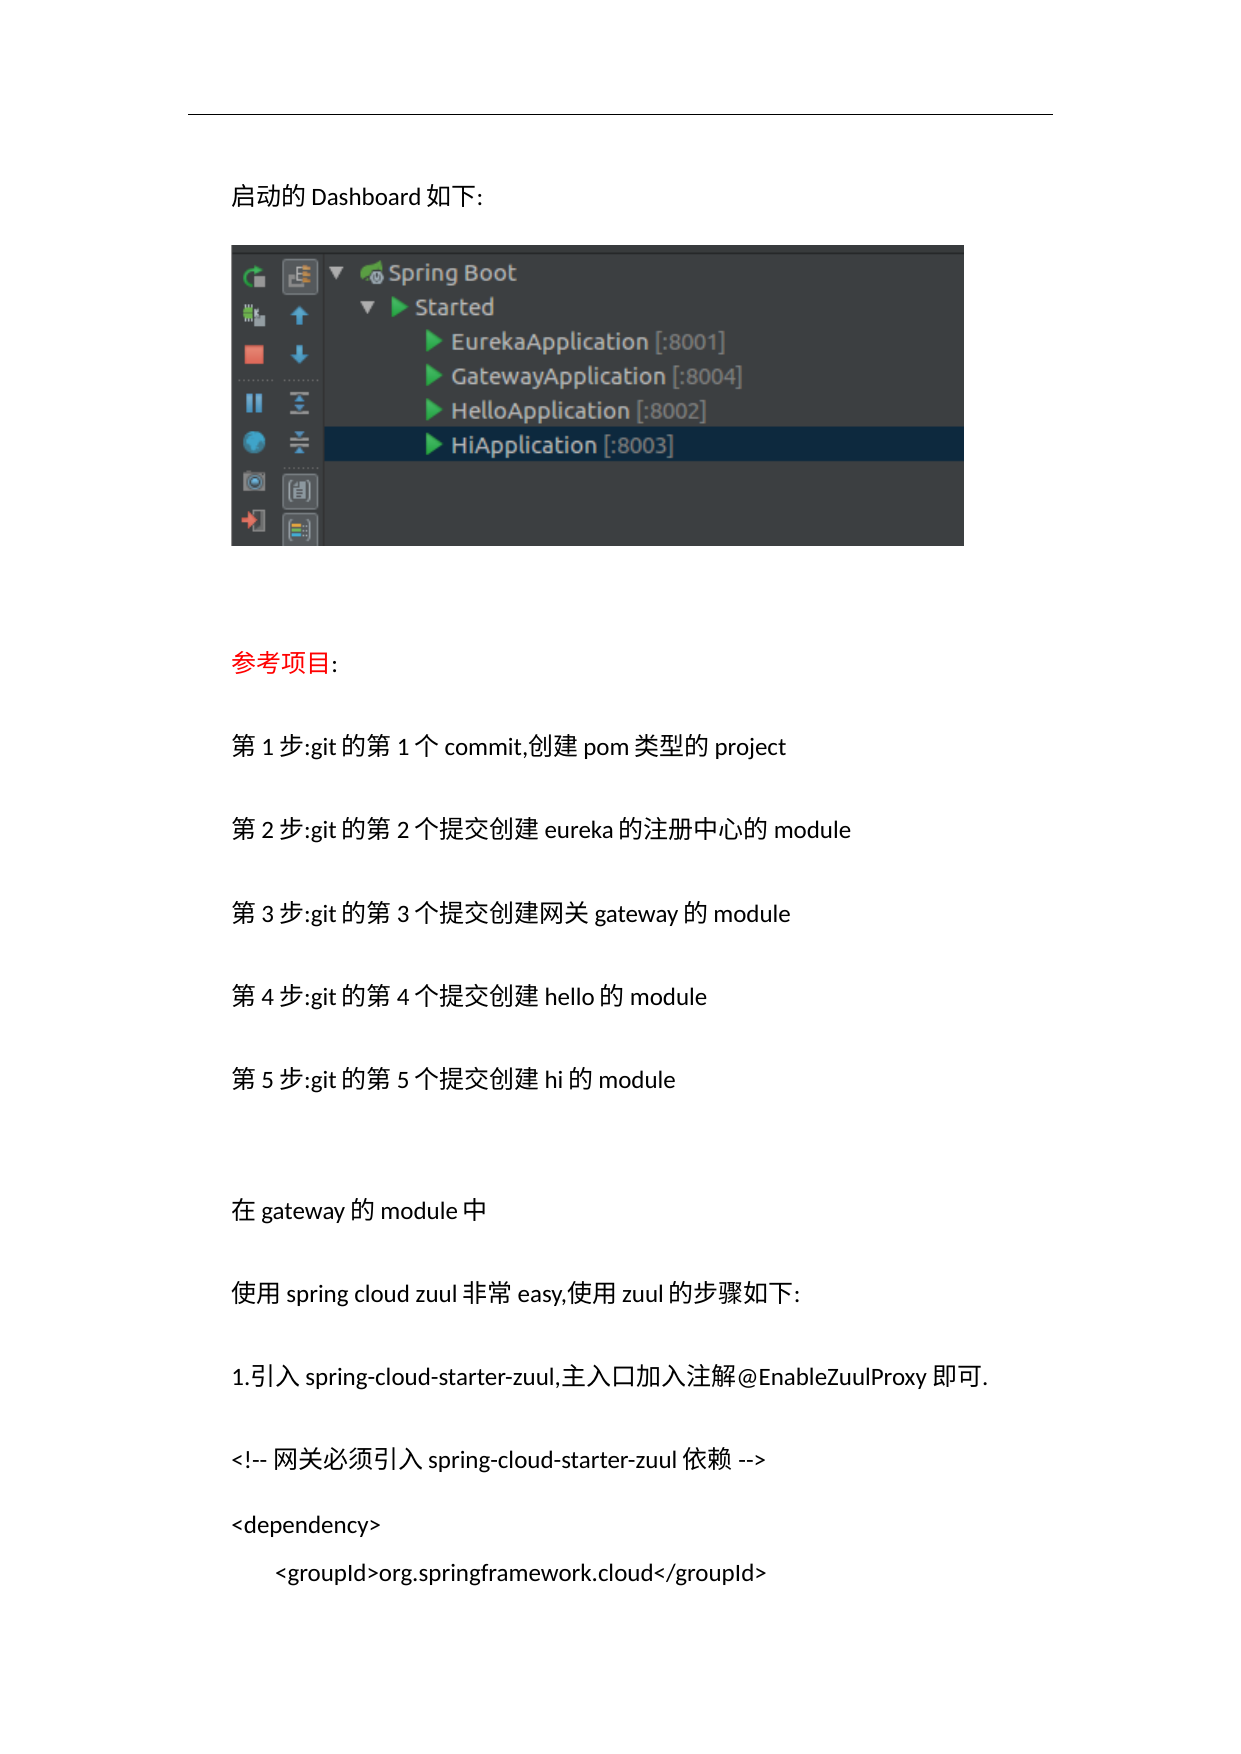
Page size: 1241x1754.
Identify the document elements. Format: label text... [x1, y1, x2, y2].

picture [231, 245, 964, 546]
list 引入spring-cloud-starter-zuul,主入口加入注解@EnableZuulProxy即可. [187, 1342, 1053, 1407]
text 第5步:git的第5个提交创建hi的module [187, 1045, 1053, 1110]
text 使用spring cloud zuul非常easy,使用zuul的步骤如下: [187, 1259, 1053, 1324]
text 第2步:git的第2个提交创建eureka的注册中心的module [187, 796, 1053, 861]
list <groupId>org.springframework.cloud</groupId> [187, 1556, 1053, 1588]
text 在gateway的module中 [187, 1176, 1053, 1241]
text 第3步:git的第3个提交创建网关gateway的module [187, 879, 1053, 944]
text 参考项目: [187, 629, 1053, 694]
text 第1步:git的第1个commit,创建pom类型的project [187, 712, 1053, 777]
list <dependency> [187, 1508, 1053, 1541]
list <!-- 网关必须引入spring-cloud-starter-zuul依赖 --> [187, 1425, 1053, 1490]
text 第4步:git的第4个提交创建hello的module [187, 962, 1053, 1027]
text 启动的Dashboard如下: [187, 162, 1053, 227]
